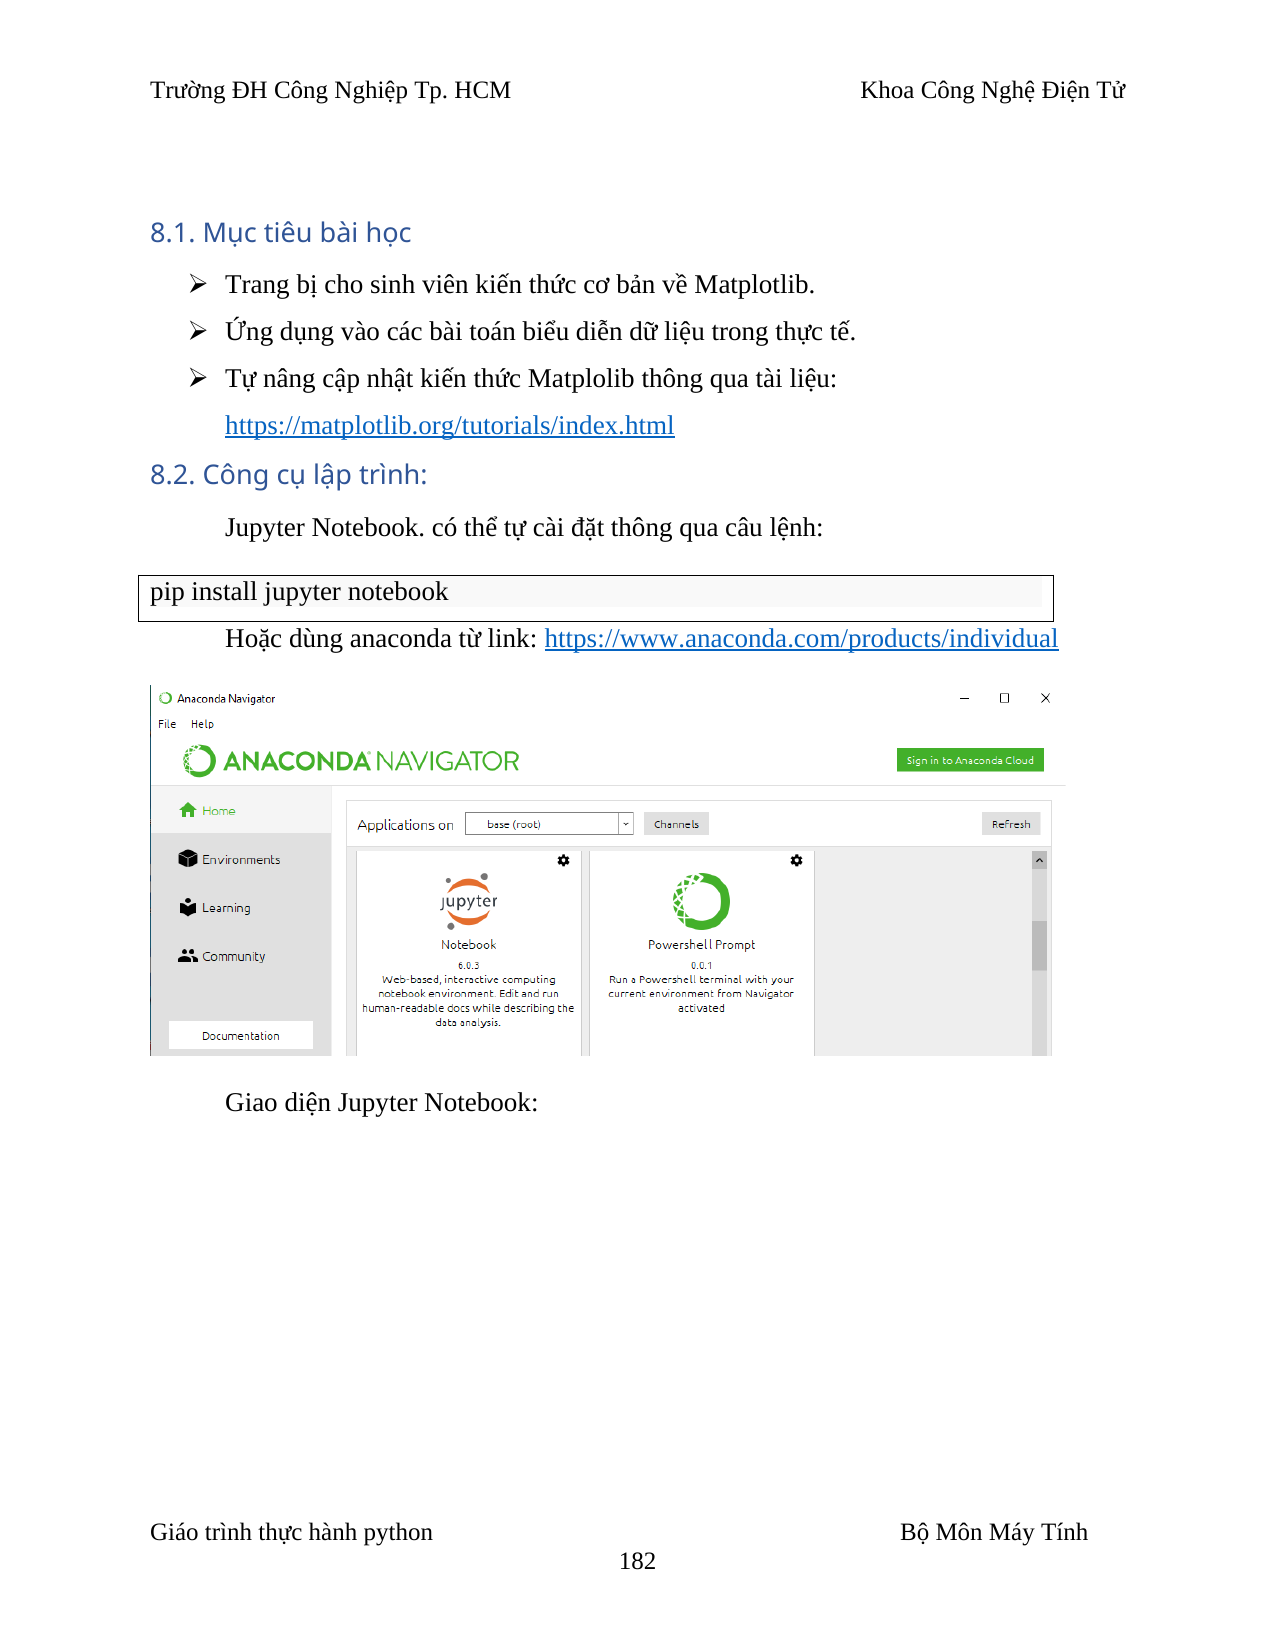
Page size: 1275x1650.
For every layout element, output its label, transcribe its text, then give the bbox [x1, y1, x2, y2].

list Trang bị cho sinh viên kiến thức cơ bản về Matplotlib. [187, 269, 1196, 300]
subtitle 8.2. Công cụ lập trình: [150, 456, 1196, 493]
picture [150, 685, 1066, 1056]
text Giao diện Jupyter Notebook: [150, 1086, 1196, 1118]
list Ứng dụng vào các bài toán biểu diễn dữ liệu trong thực tế. [187, 316, 1196, 347]
table_header pip install jupyter notebook [139, 576, 1053, 621]
text Hoặc dùng anaconda từ link: https://www.anaconda.com/products/individual [150, 622, 1196, 653]
subtitle 8.1. Mục tiêu bài học [150, 213, 1196, 250]
list Tự nâng cập nhật kiến thức Matplolib thông qua tài liệu: https://matplotlib.org/tutorials/index.html [187, 362, 1196, 440]
text Jupyter Notebook. có thể tự cài đặt thông qua câu lệnh: [150, 511, 1196, 542]
